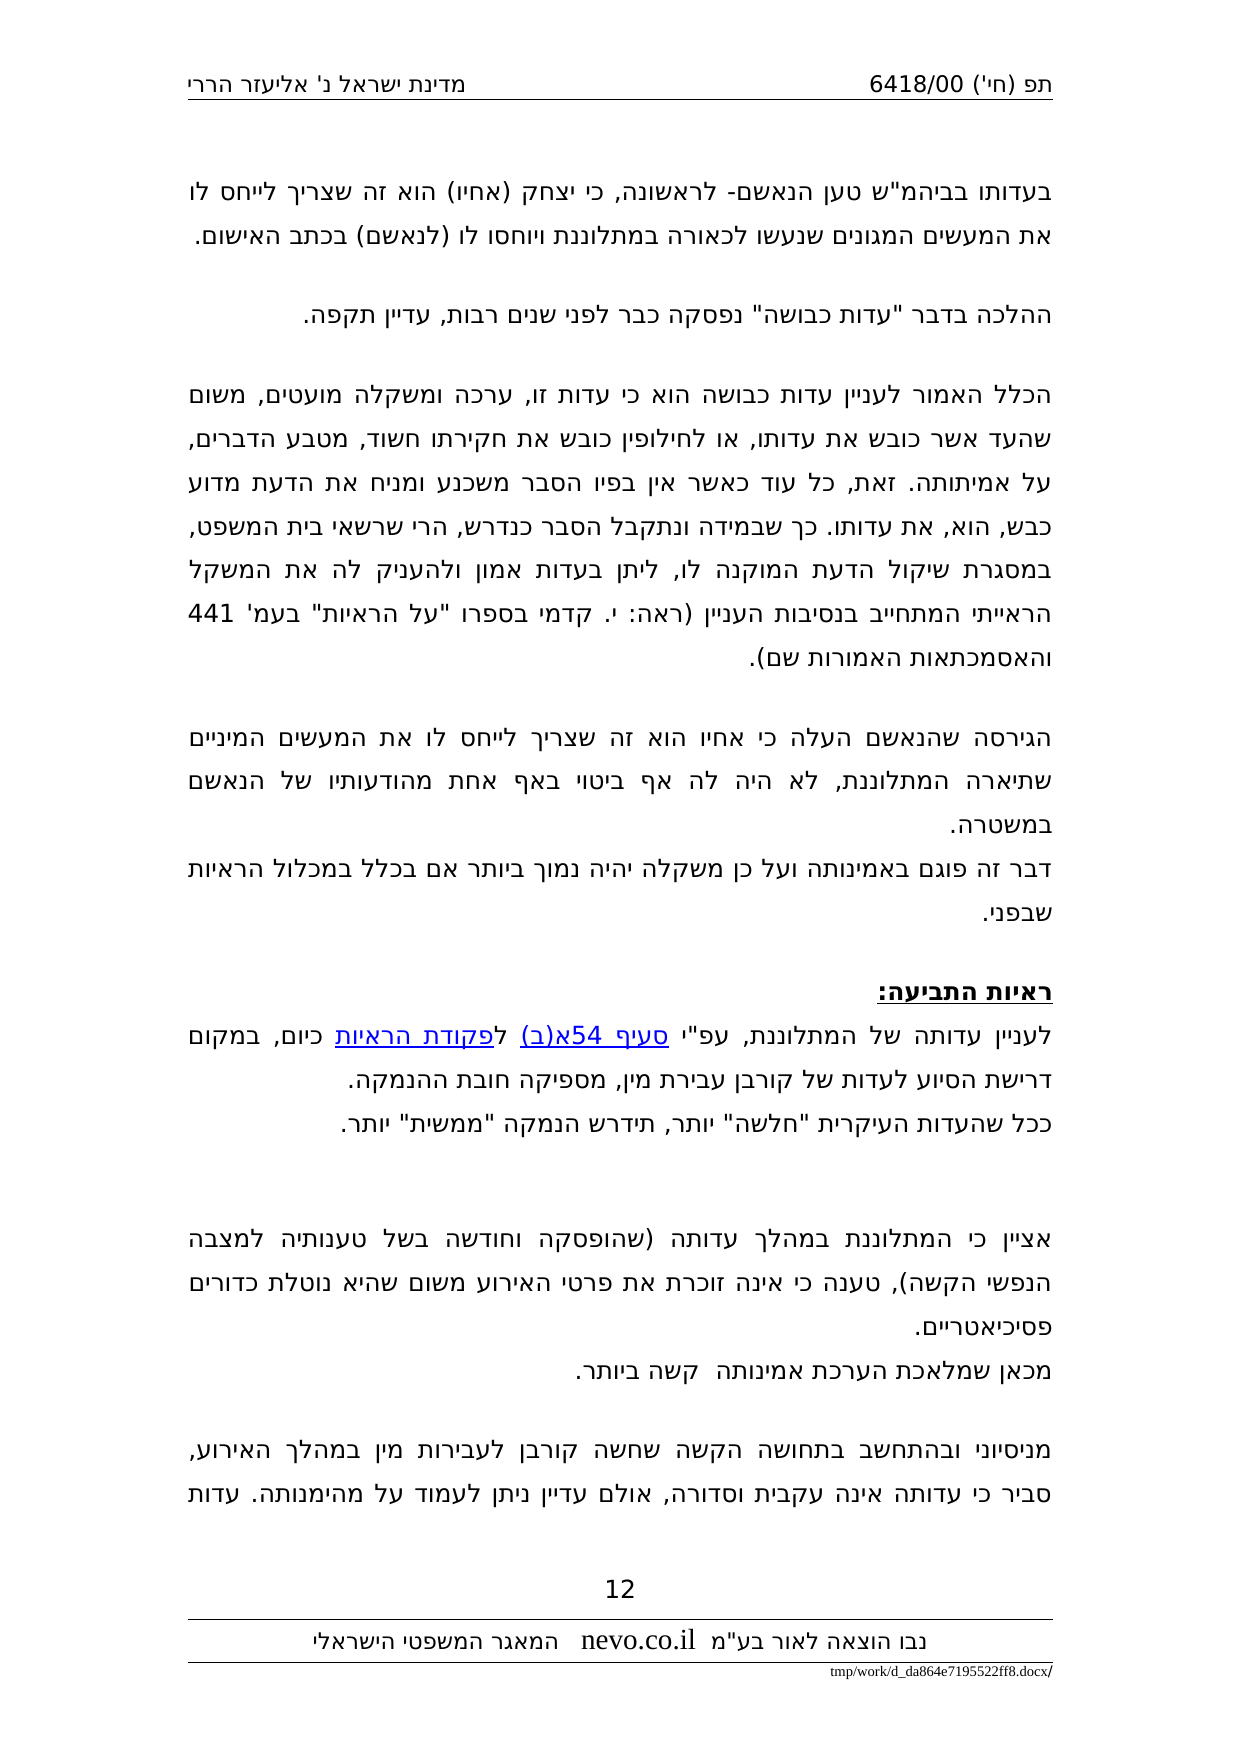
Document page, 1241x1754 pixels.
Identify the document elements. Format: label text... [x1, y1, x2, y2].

text ככל שהעדות העיקרית "חלשה" יותר, תידרש הנמקה "ממשית" יותר. [187, 1109, 1053, 1138]
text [187, 1436, 1053, 1509]
text הגירסה שהנאשם העלה כי אחיו הוא זה שצריך לייחס לו את המעשים המיניים שתיארה המתלוננת, לא היה לה אף ביטוי באף אחת מהודעותיו של הנאשם במשטרה. [187, 723, 1053, 839]
text הכלל האמור לעניין עדות כבושה הוא כי עדות זו, ערכה ומשקלה מועטים, משום שהעד אשר כובש את עדותו, או לחילופין כובש את חקירתו חשוד, מטבע הדברים, על אמיתותה. זאת, כל עוד כאשר אין בפיו הסבר משכנע ומניח את הדעת מדוע כבש, הוא, את עדותו. כך שבמידה ונתקבל הסבר כנדרש, הרי שרשאי בית המשפט, במסגרת שיקול הדעת המוקנה לו, ליתן בעדות אמון ולהעניק לה את המשקל הראייתי המתחייב בנסיבות העניין (ראה: י. קדמי בספרו "על הראיות" בעמ' 441 והאסמכתאות האמורות שם). [187, 381, 1053, 672]
text מכאן שמלאכת הערכת אמינותה קשה ביותר. [187, 1356, 1053, 1385]
text אציין כי המתלוננת במהלך עדותה (שהופסקה וחודשה בשל טענותיה למצבה הנפשי הקשה), טענה כי אינה זוכרת את פרטי האירוע משום שהיא נוטלת כדורים פסיכיאטריים. [187, 1225, 1053, 1341]
text דבר זה פוגם באמינותה ועל כן משקלה יהיה נמוך ביותר אם בכלל במכלול הראיות שבפני. [187, 854, 1053, 927]
text לעניין עדותה של המתלוננת, עפ"י סעיף 54א(ב) לפקודת הראיות כיום, במקום דרישת הסיוע לעדות של קורבן עבירת מין, מספיקה חובת ההנמקה. [187, 1021, 1053, 1094]
text ההלכה בדבר "עדות כבושה" נפסקה כבר לפני שנים רבות, עדיין תקפה. [187, 301, 1053, 330]
text ראיות התביעה: [187, 978, 1053, 1007]
text בעדותו בביהמ"ש טען הנאשם- לראשונה, כי יצחק (אחיו) הוא זה שצריך לייחס לו את המעשים המגונים שנעשו לכאורה במתלוננת ויוחסו לו (לנאשם) בכתב האישום. [187, 177, 1053, 250]
